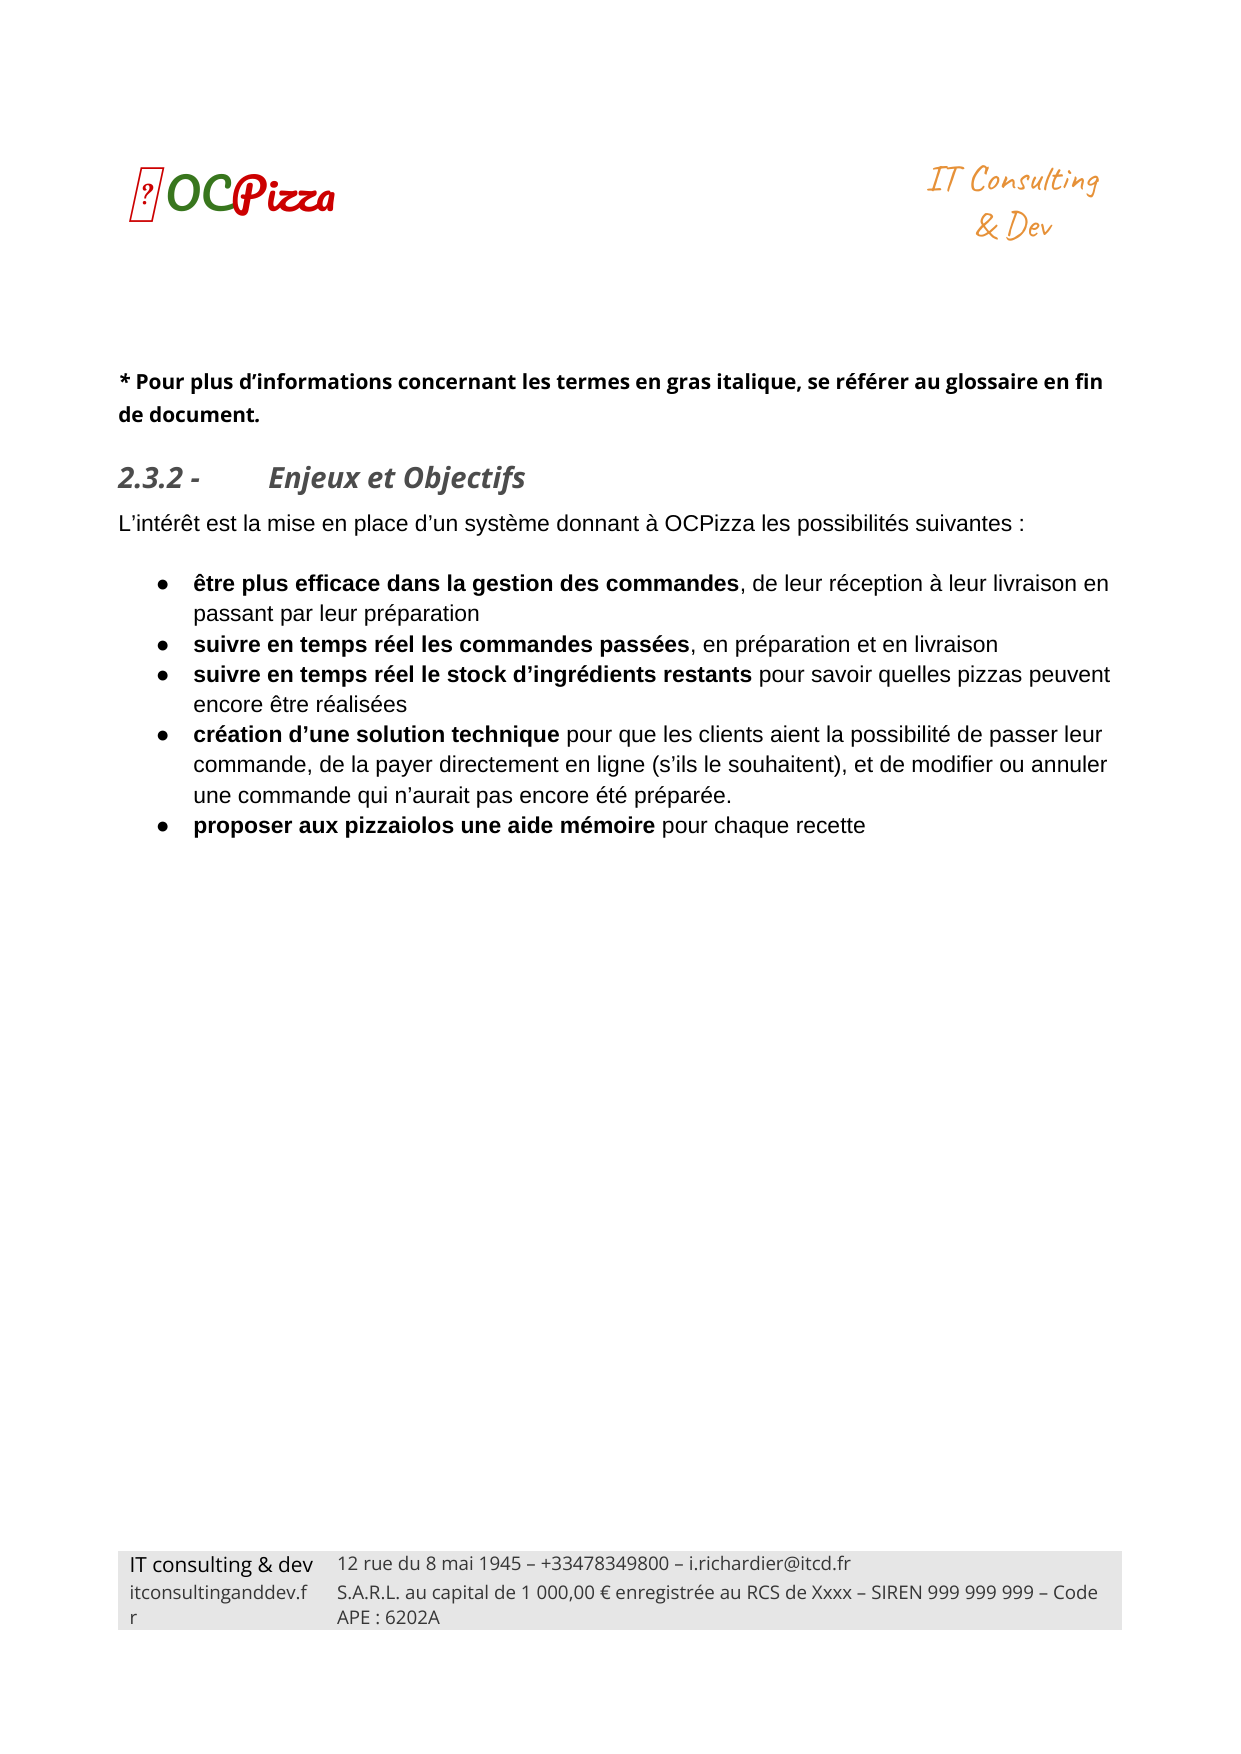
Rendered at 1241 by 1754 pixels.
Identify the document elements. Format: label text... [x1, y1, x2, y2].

text L’intérêt est la mise en place d’un système donnant à OCPizza les possibilités suivantes : [118, 510, 1122, 536]
subtitle Enjeux et Objectifs [118, 458, 1122, 497]
list création d’une solution technique pour que les clients aient la possibilité de passer leur commande, de la payer directement en ligne (s’ils le souhaitent), et de modifier ou annuler une commande qui n’aurait pas encore été préparée. [156, 721, 1122, 808]
list suivre en temps réel le stock d’ingrédients restants pour savoir quelles pizzas peuvent encore être réalisées [156, 661, 1122, 717]
list proposer aux pizzaiolos une aide mémoire pour chaque recette [156, 812, 1122, 838]
list suivre en temps réel les commandes passées, en préparation et en livraison [156, 631, 1122, 657]
text * Pour plus d’informations concernant les termes en gras italique, se référer au glossaire en fin de document. [118, 367, 1122, 428]
list être plus efficace dans la gestion des commandes, de leur réception à leur livraison en passant par leur préparation [156, 570, 1122, 627]
